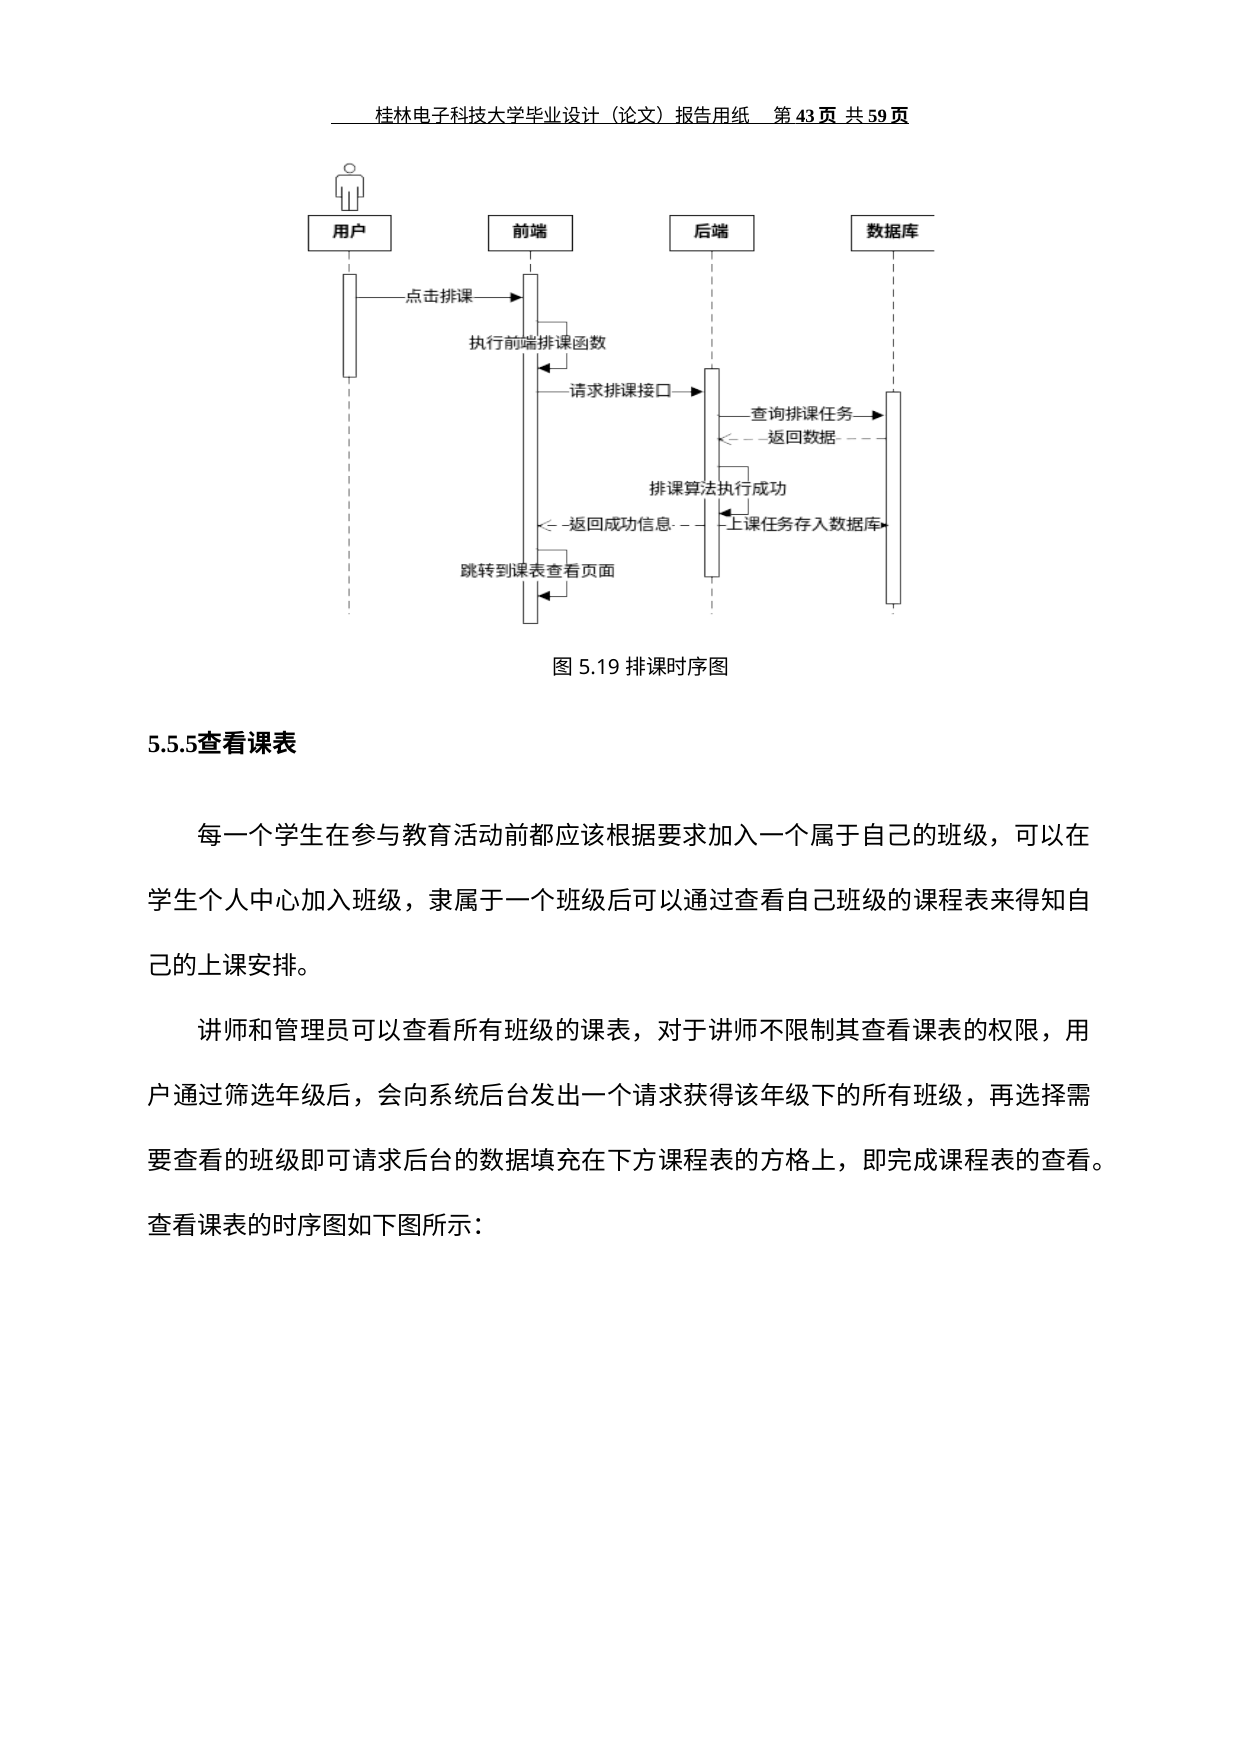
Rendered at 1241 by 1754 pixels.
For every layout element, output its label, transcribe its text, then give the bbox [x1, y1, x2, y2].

text 每一个学生在参与教育活动前都应该根据要求加入一个属于自己的班级，可以在学生个人中心加入班级，隶属于一个班级后可以通过查看自己班级的课程表来得知自己的上课安排。 [148, 801, 1092, 996]
text 讲师和管理员可以查看所有班级的课表，对于讲师不限制其查看课表的权限，用户通过筛选年级后，会向系统后台发出一个请求获得该年级下的所有班级，再选择需要查看的班级即可请求后台的数据填充在下方课程表的方格上，即完成课程表的查看。查看课表的时序图如下图所示： [148, 996, 1092, 1256]
subtitle 查看课表 [148, 709, 1092, 774]
